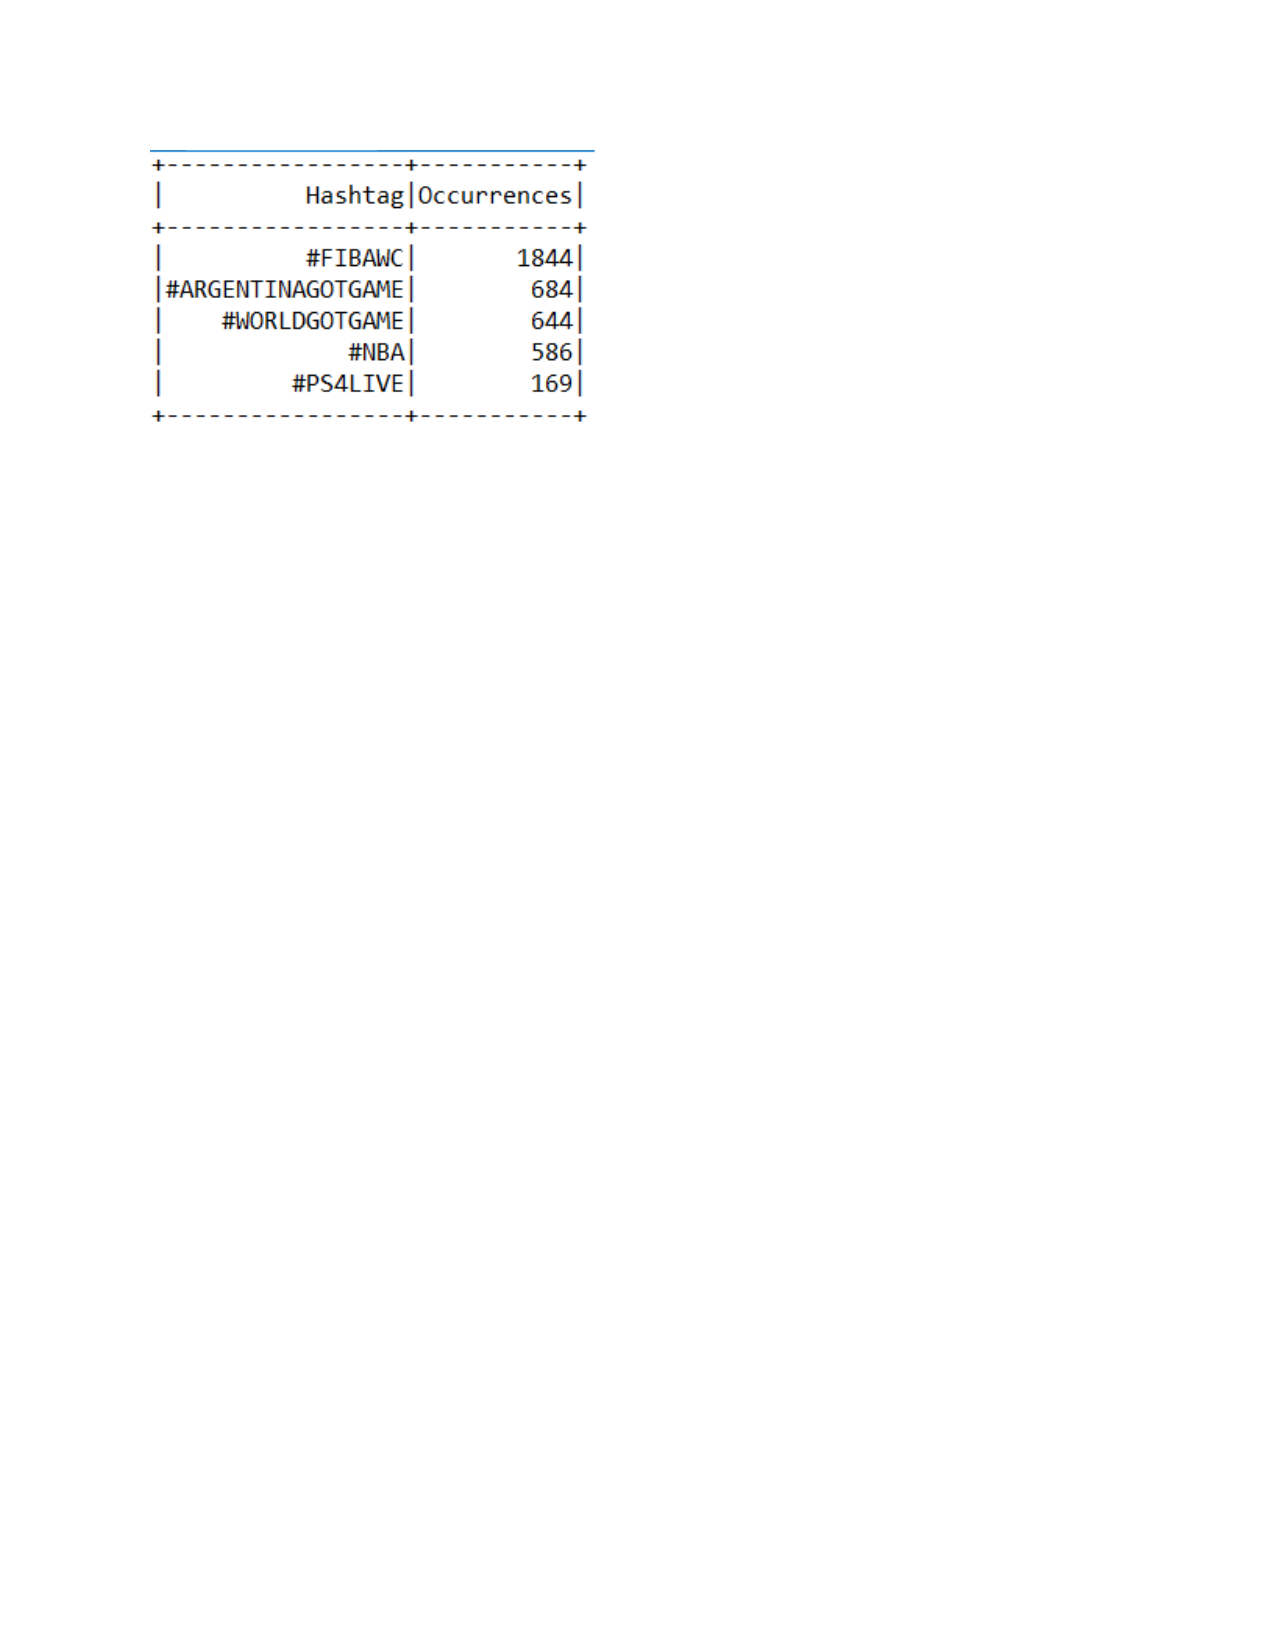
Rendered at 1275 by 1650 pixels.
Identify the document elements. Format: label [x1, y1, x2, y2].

picture [150, 150, 595, 425]
